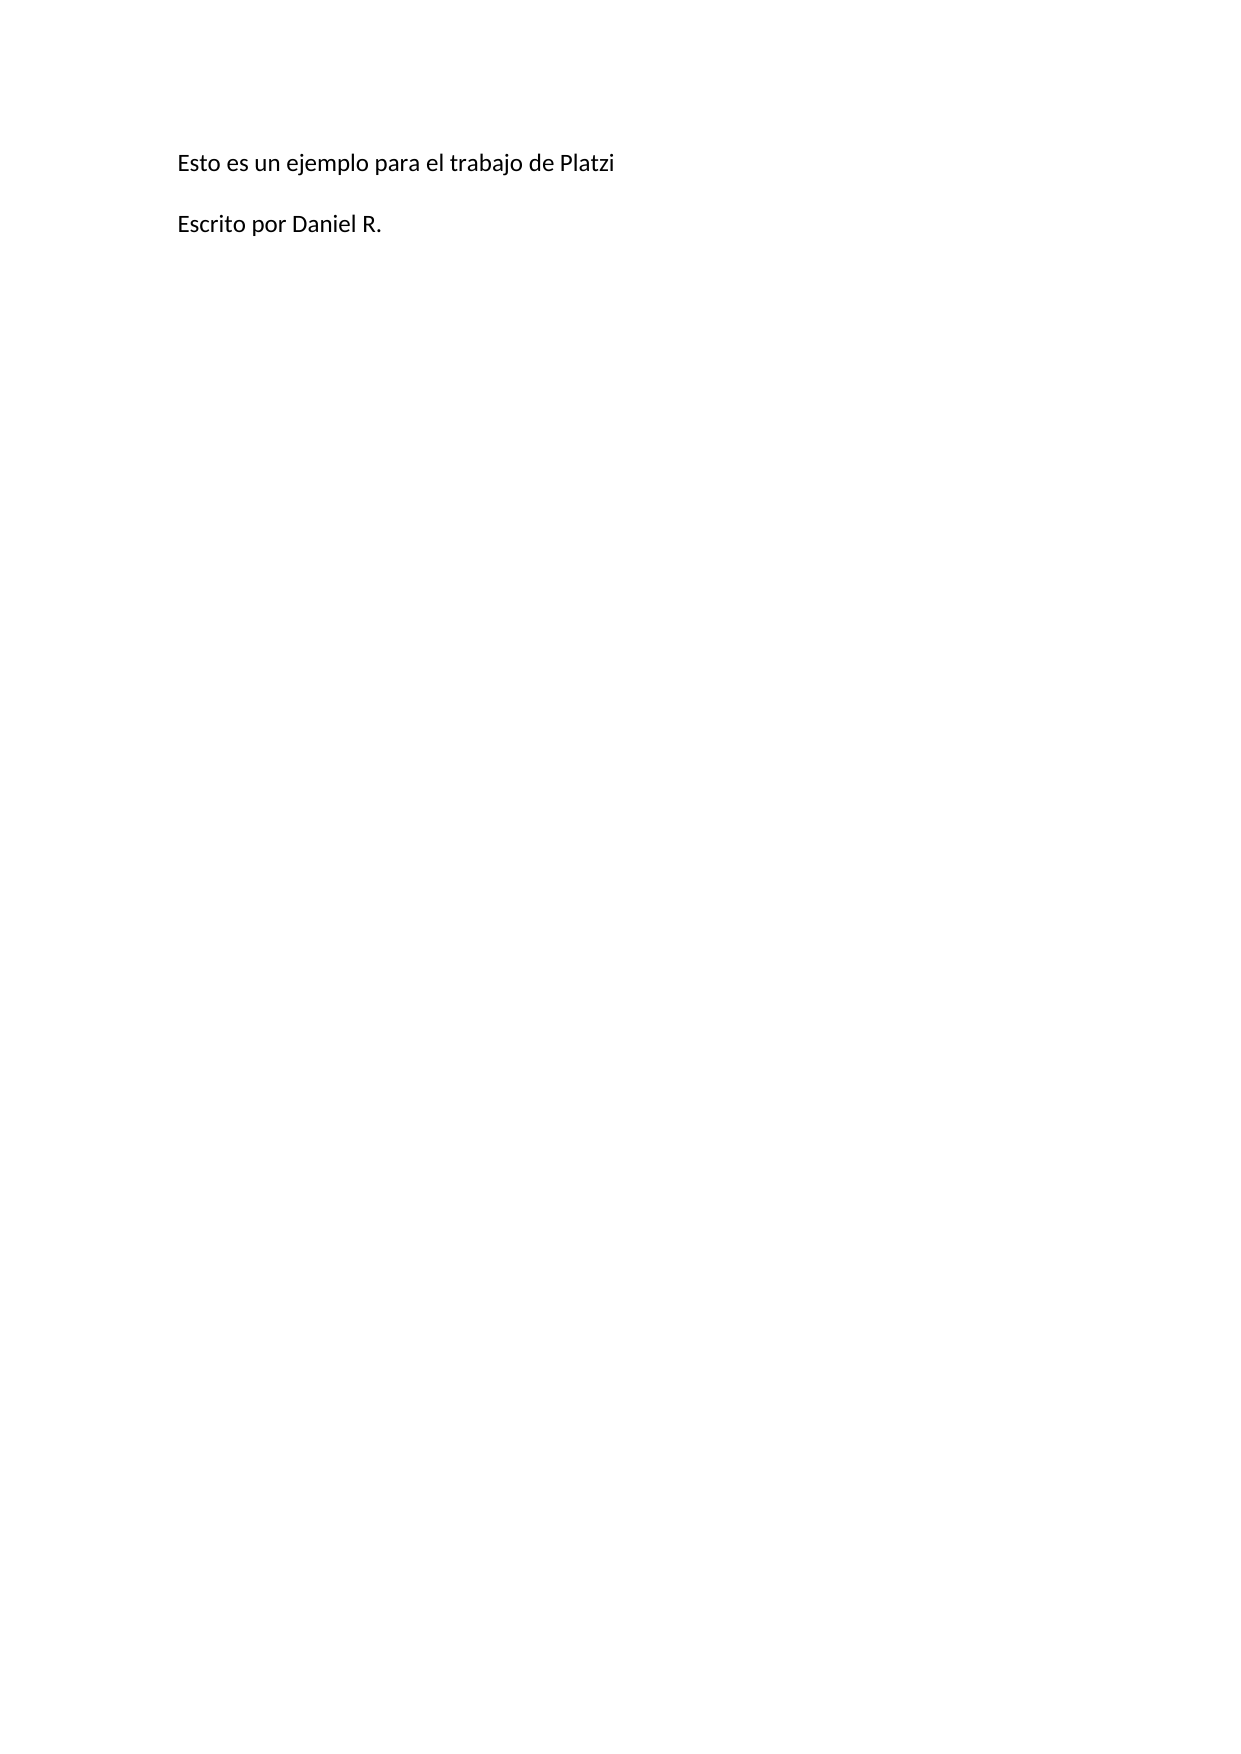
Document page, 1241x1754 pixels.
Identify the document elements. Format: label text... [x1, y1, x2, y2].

text Escrito por Daniel R. [177, 209, 1063, 239]
text Esto es un ejemplo para el trabajo de Platzi [177, 148, 1063, 178]
